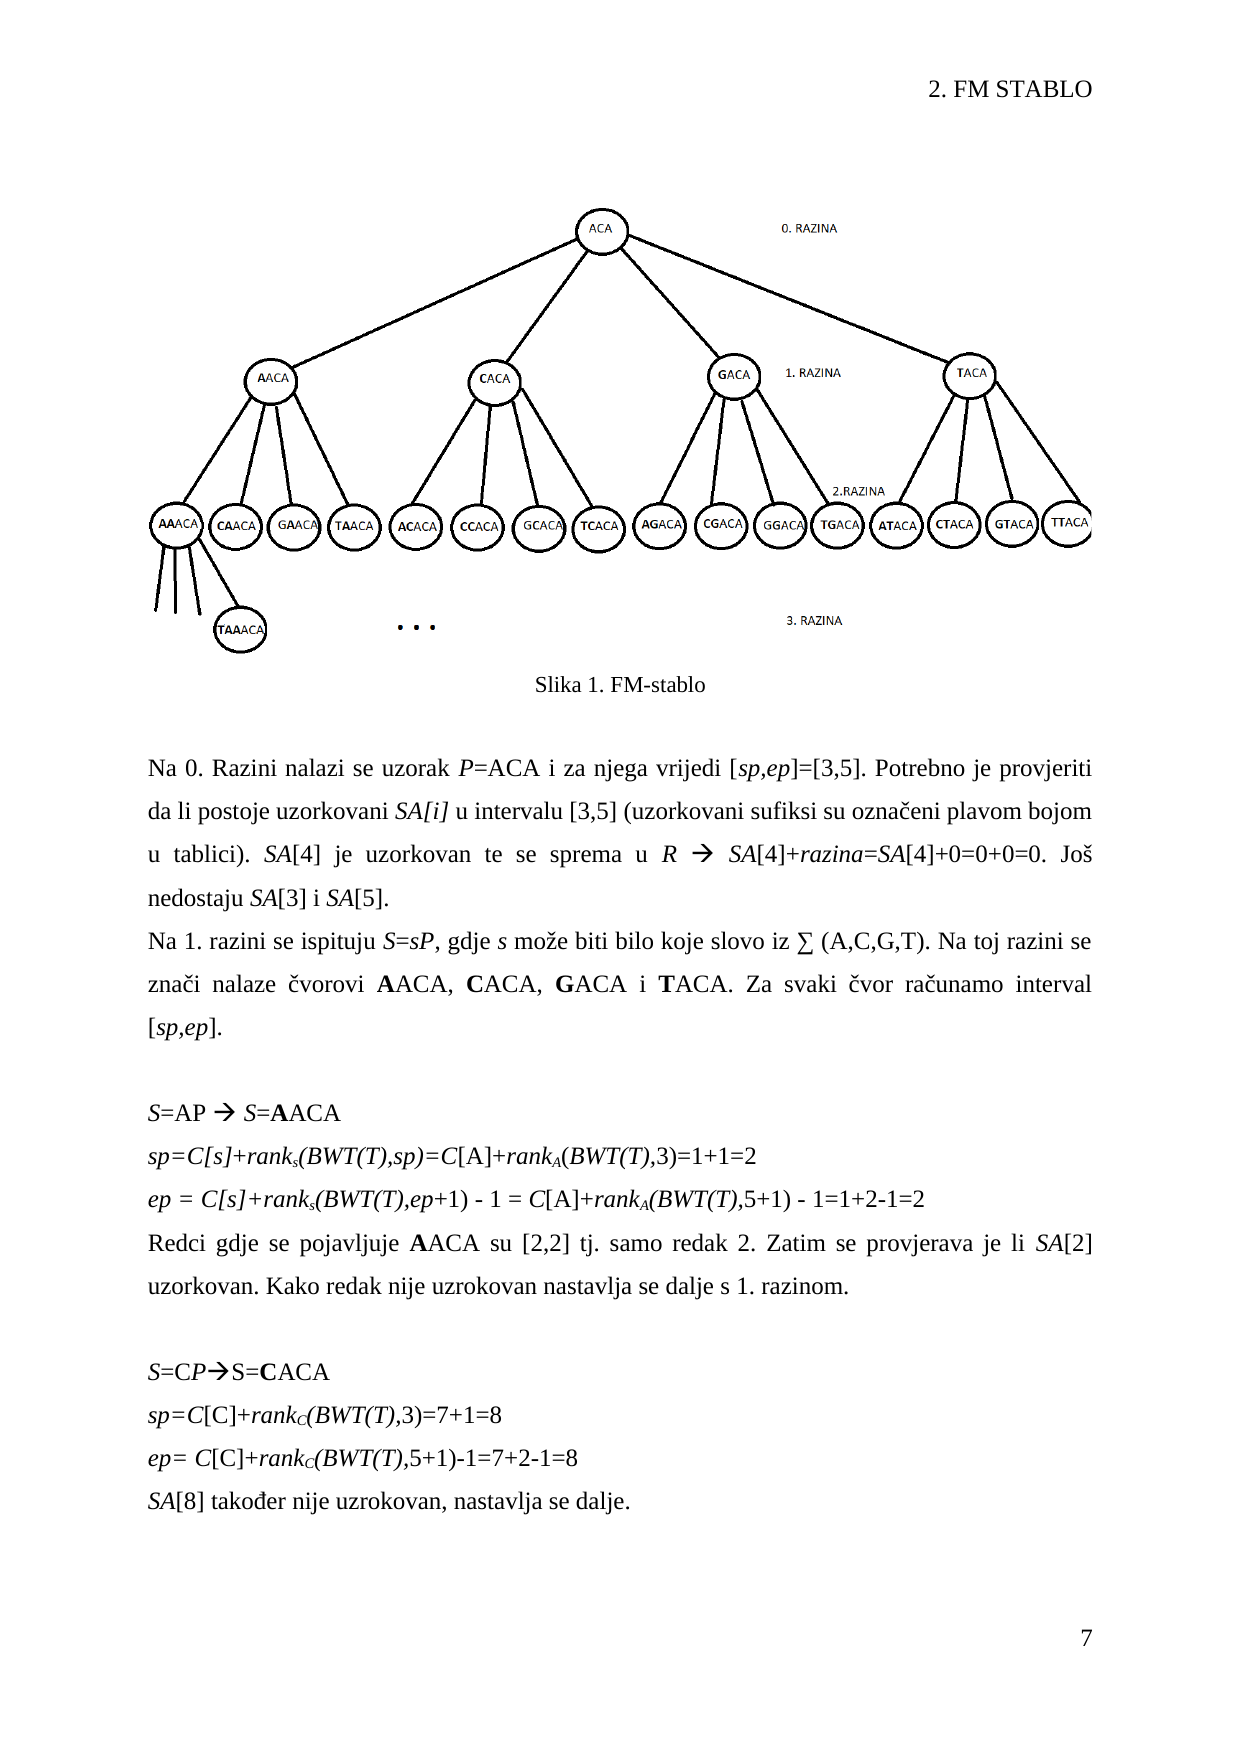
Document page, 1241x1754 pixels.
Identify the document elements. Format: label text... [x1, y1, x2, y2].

text Na 0. Razini nalazi se uzorak P=ACA i za njega vrijedi [sp,ep]=[3,5]. Potrebno je provjeriti da li postoje uzorkovani SA[i] u intervalu [3,5] (uzorkovani sufiksi su označeni plavom bojom u tablici). SA[4] je uzorkovan te se sprema u R SA[4]+razina=SA[4]+0=0+0=0. Još nedostaju SA[3] i SA[5]. [148, 753, 1093, 911]
text Redci gdje se pojavljuje AACA su [2,2] tj. samo redak 2. Zatim se provjerava je li SA[2] uzorkovan. Kako redak nije uzrokovan nastavlja se dalje s 1. razinom. [148, 1228, 1093, 1299]
text Na 1. razini se ispituju S=sP, gdje s može biti bilo koje slovo iz ∑ (A,C,G,T). Na toj razini se znači nalaze čvorovi AACA, CACA, GACA i TACA. Za svaki čvor računamo interval [sp,ep]. [148, 926, 1093, 1041]
text SA[8] također nije uzrokovan, nastavlja se dalje. [148, 1486, 1093, 1515]
text Slika 1. FM-stablo [148, 671, 1093, 697]
picture [147, 190, 1092, 657]
text S=CPS=CACA sp=C[C]+rankC(BWT(T),3)=7+1=8 ep= C[C]+rankC(BWT(T),5+1)-1=7+2-1=8 [148, 1357, 1093, 1472]
text sp=C[s]+ranks(BWT(T),sp)=C[A]+rankA(BWT(T),3)=1+1=2 ep = C[s]+ranks(BWT(T),ep+1) - 1 = C[A]+rankA(BWT(T),5+1) - 1=1+2-1=2 [148, 1141, 1093, 1213]
text S=AP S=AACA [148, 1098, 1093, 1127]
